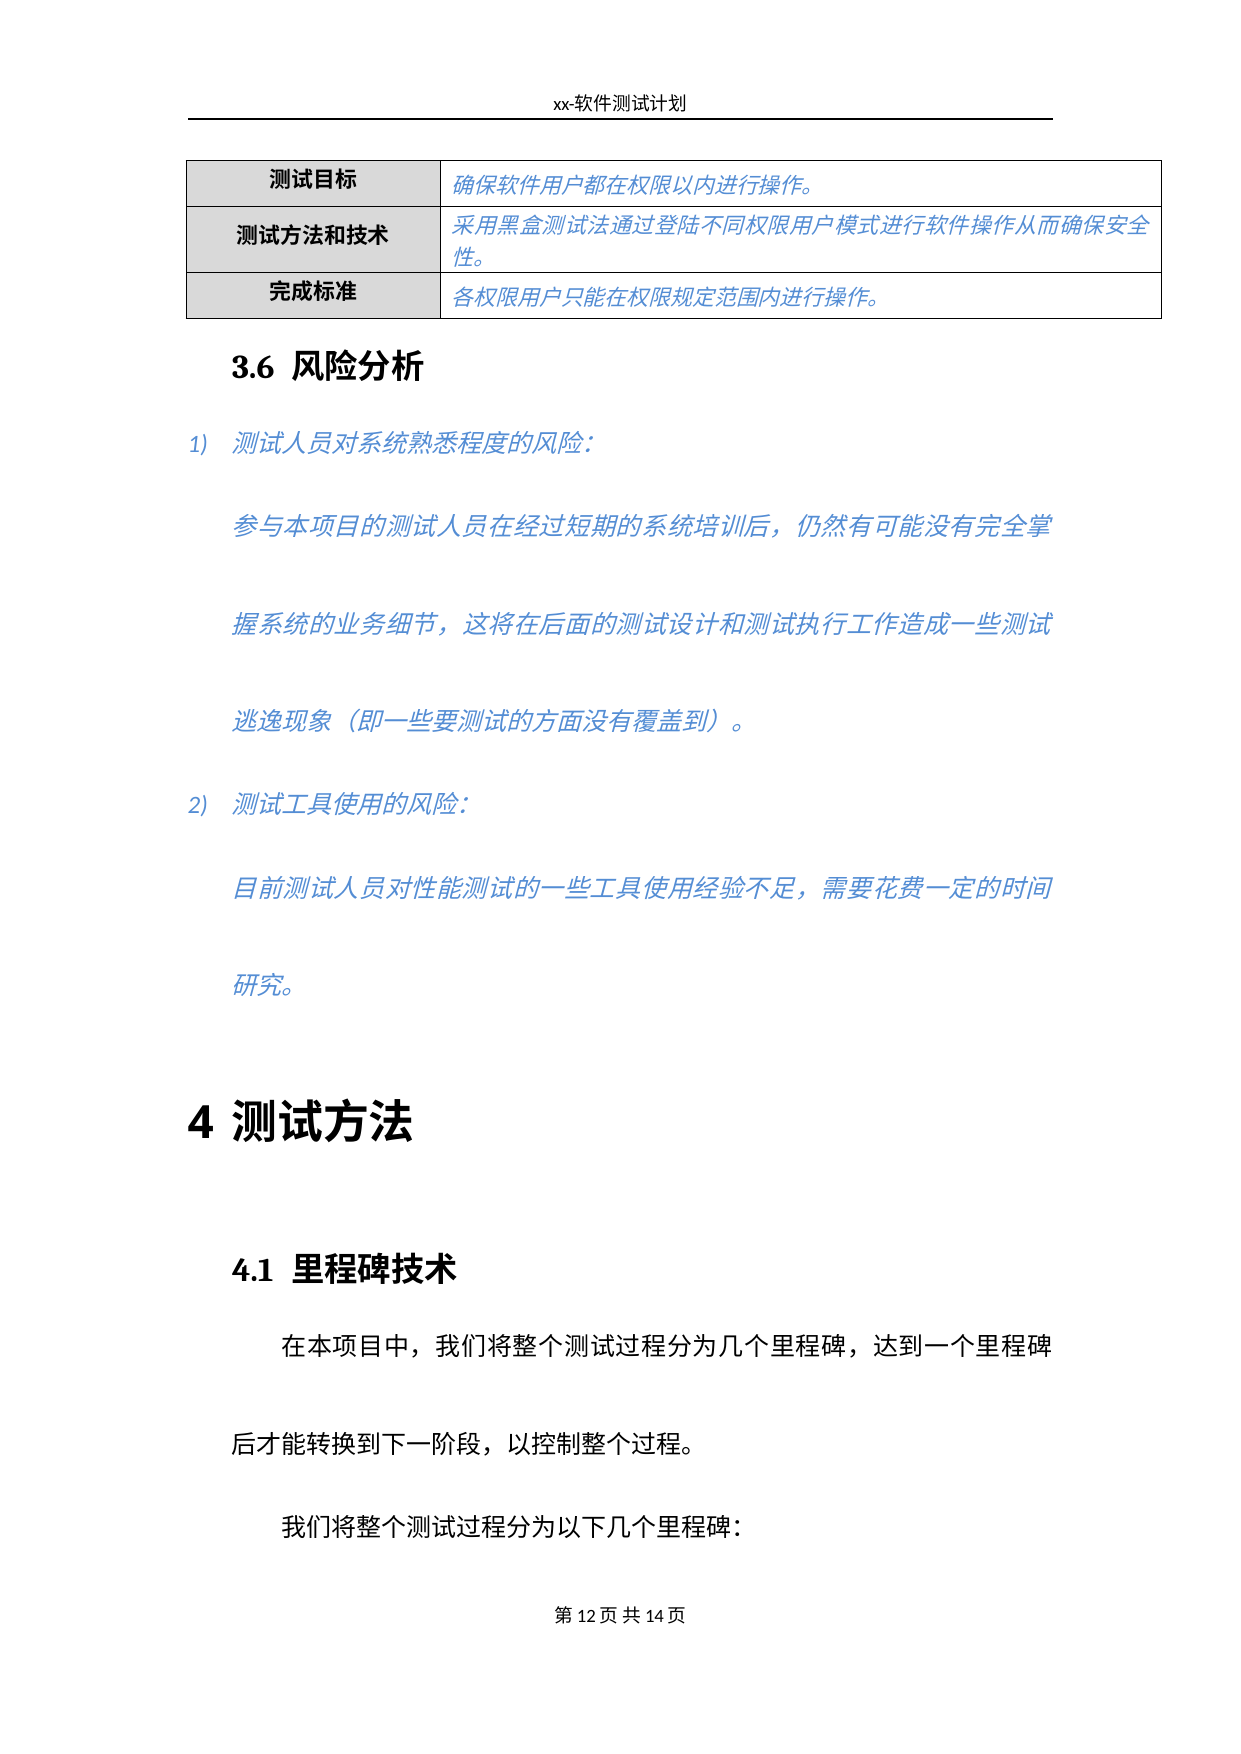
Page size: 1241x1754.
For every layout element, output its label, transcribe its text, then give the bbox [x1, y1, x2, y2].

table_cell 测试方法和技术 [187, 207, 440, 272]
list 参与本项目的测试人员在经过短期的系统培训后，仍然有可能没有完全掌握系统的业务细节，这将在后面的测试设计和测试执行工作造成一些测试逃逸现象（即一些要测试的方面没有覆盖到）。 [231, 492, 1053, 752]
table_cell 各权限用户只能在权限规定范围内进行操作。 [441, 273, 1161, 318]
text 在本项目中，我们将整个测试过程分为几个里程碑，达到一个里程碑后才能转换到下一阶段，以控制整个过程。 [231, 1312, 1053, 1475]
table_cell 采用黑盒测试法通过登陆不同权限用户模式进行软件操作从而确保安全性。 [441, 207, 1161, 272]
list 测试人员对系统熟悉程度的风险： [187, 409, 1053, 474]
subtitle 测试方法 [187, 1070, 1053, 1167]
list 测试工具使用的风险： [187, 771, 1053, 836]
list 目前测试人员对性能测试的一些工具使用经验不足，需要花费一定的时间研究。 [231, 854, 1053, 1016]
table_cell 确保软件用户都在权限以内进行操作。 [441, 161, 1161, 206]
subtitle 里程碑技术 [232, 1235, 1053, 1300]
text 我们将整个测试过程分为以下几个里程碑： [231, 1493, 1053, 1558]
table_cell 完成标准 [187, 273, 440, 318]
subtitle 风险分析 [232, 332, 1053, 397]
table_cell 测试目标 [187, 161, 440, 206]
